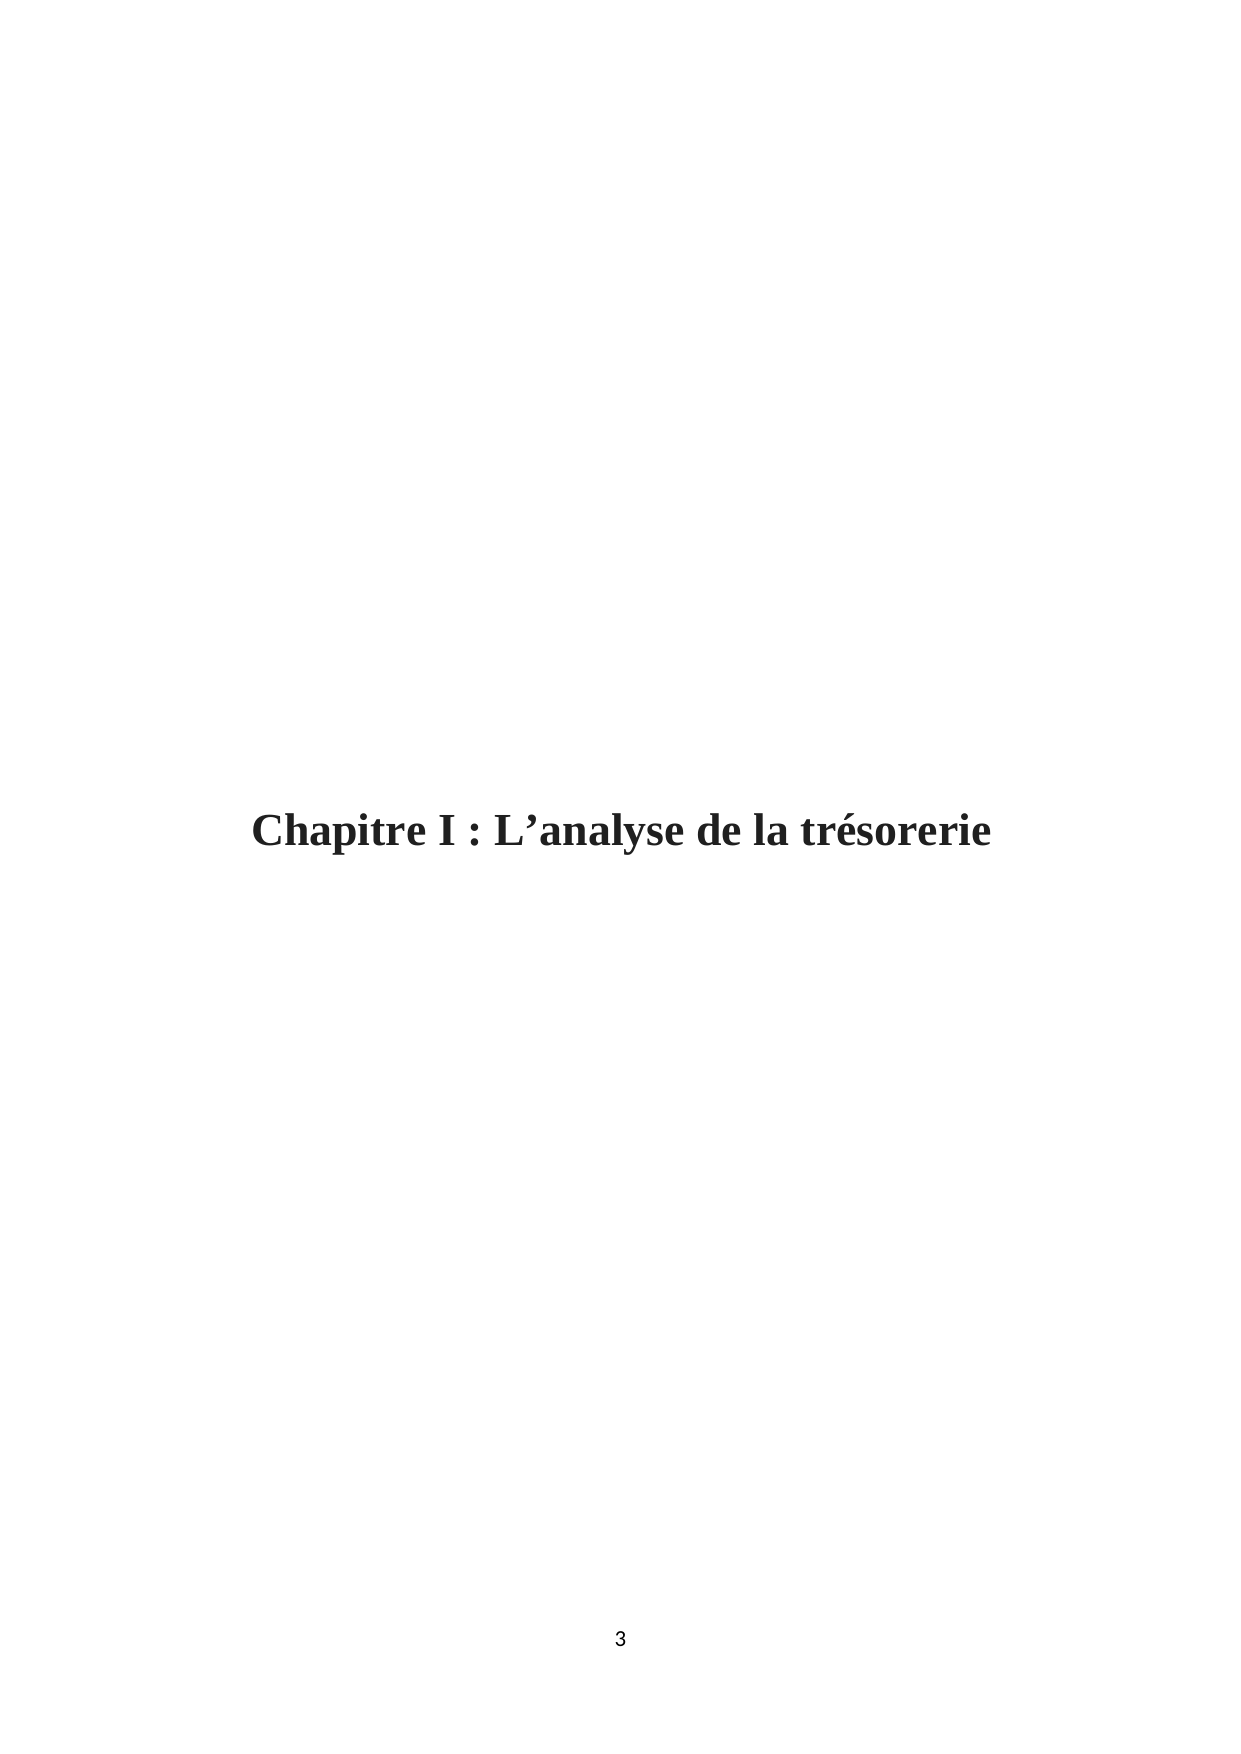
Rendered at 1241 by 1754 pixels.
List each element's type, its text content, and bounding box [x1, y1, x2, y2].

text Chapitre I : L’analyse de la trésorerie [148, 803, 1093, 855]
